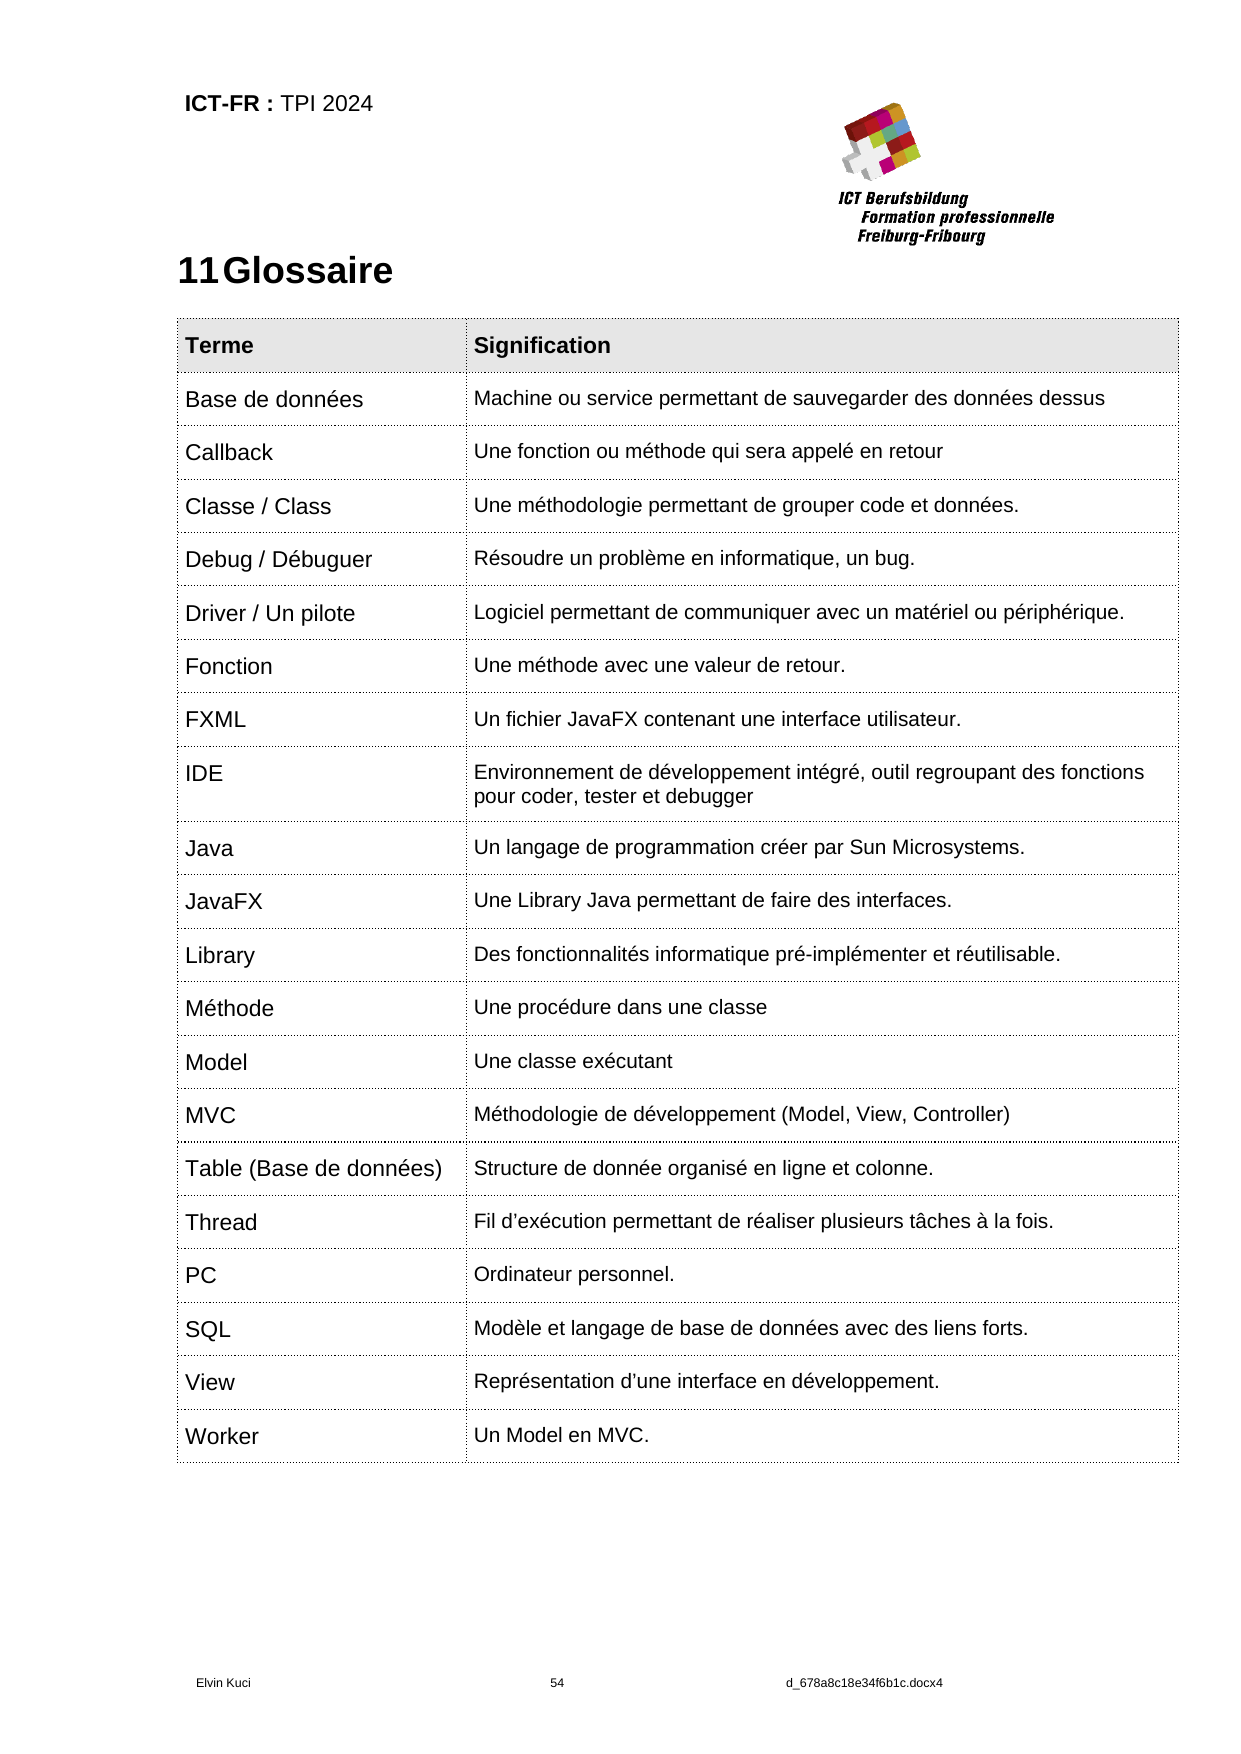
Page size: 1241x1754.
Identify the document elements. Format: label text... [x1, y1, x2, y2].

table_cell Classe / Class [178, 479, 466, 532]
table_cell PC [178, 1248, 466, 1302]
table_cell Driver / Un pilote [178, 585, 466, 639]
table_cell Thread [178, 1195, 466, 1248]
table_cell IDE [178, 746, 466, 821]
table_cell FXML [178, 692, 466, 746]
table_cell Environnement de développement intégré, outil regroupant des fonctions pour coder, tester et debugger [466, 746, 1179, 821]
table_cell MVC [178, 1088, 466, 1141]
table_cell Modèle et langage de base de données avec des liens forts. [466, 1302, 1179, 1355]
table_cell Java [178, 821, 466, 874]
table_cell Un fichier JavaFX contenant une interface utilisateur. [466, 692, 1179, 746]
table_cell Un Model en MVC. [466, 1409, 1179, 1462]
table_cell Méthode [178, 981, 466, 1034]
table_cell Résoudre un problème en informatique, un bug. [466, 532, 1179, 585]
table_cell Worker [178, 1409, 466, 1462]
table_cell Méthodologie de développement (Model, View, Controller) [466, 1088, 1179, 1141]
table_cell Callback [178, 425, 466, 478]
table_cell Structure de donnée organisé en ligne et colonne. [466, 1141, 1179, 1195]
table_cell Logiciel permettant de communiquer avec un matériel ou périphérique. [466, 585, 1179, 639]
table_cell Une classe exécutant [466, 1035, 1179, 1088]
table_cell Model [178, 1035, 466, 1088]
table_cell Un langage de programmation créer par Sun Microsystems. [466, 821, 1179, 874]
table_cell Une procédure dans une classe [466, 981, 1179, 1034]
table_cell Fonction [178, 639, 466, 692]
table_cell Représentation d’une interface en développement. [466, 1355, 1179, 1408]
table_cell Des fonctionnalités informatique pré-implémenter et réutilisable. [466, 928, 1179, 981]
table_header Signification [466, 318, 1179, 372]
table_cell Table (Base de données) [178, 1141, 466, 1195]
table_cell Une méthodologie permettant de grouper code et données. [466, 479, 1179, 532]
table_cell Base de données [178, 372, 466, 425]
table_cell Debug / Débuguer [178, 532, 466, 585]
picture [814, 88, 1075, 248]
table_cell View [178, 1355, 466, 1408]
table_cell SQL [178, 1302, 466, 1355]
table_cell JavaFX [178, 874, 466, 928]
table_cell Une méthode avec une valeur de retour. [466, 639, 1179, 692]
table_cell Une fonction ou méthode qui sera appelé en retour [466, 425, 1179, 478]
table_cell Une Library Java permettant de faire des interfaces. [466, 874, 1179, 928]
table_cell Ordinateur personnel. [466, 1248, 1179, 1302]
table_cell Library [178, 928, 466, 981]
table_header Terme [178, 318, 466, 372]
subtitle Glossaire [177, 248, 1122, 291]
table_cell Fil d’exécution permettant de réaliser plusieurs tâches à la fois. [466, 1195, 1179, 1248]
table_cell Machine ou service permettant de sauvegarder des données dessus [466, 372, 1179, 425]
